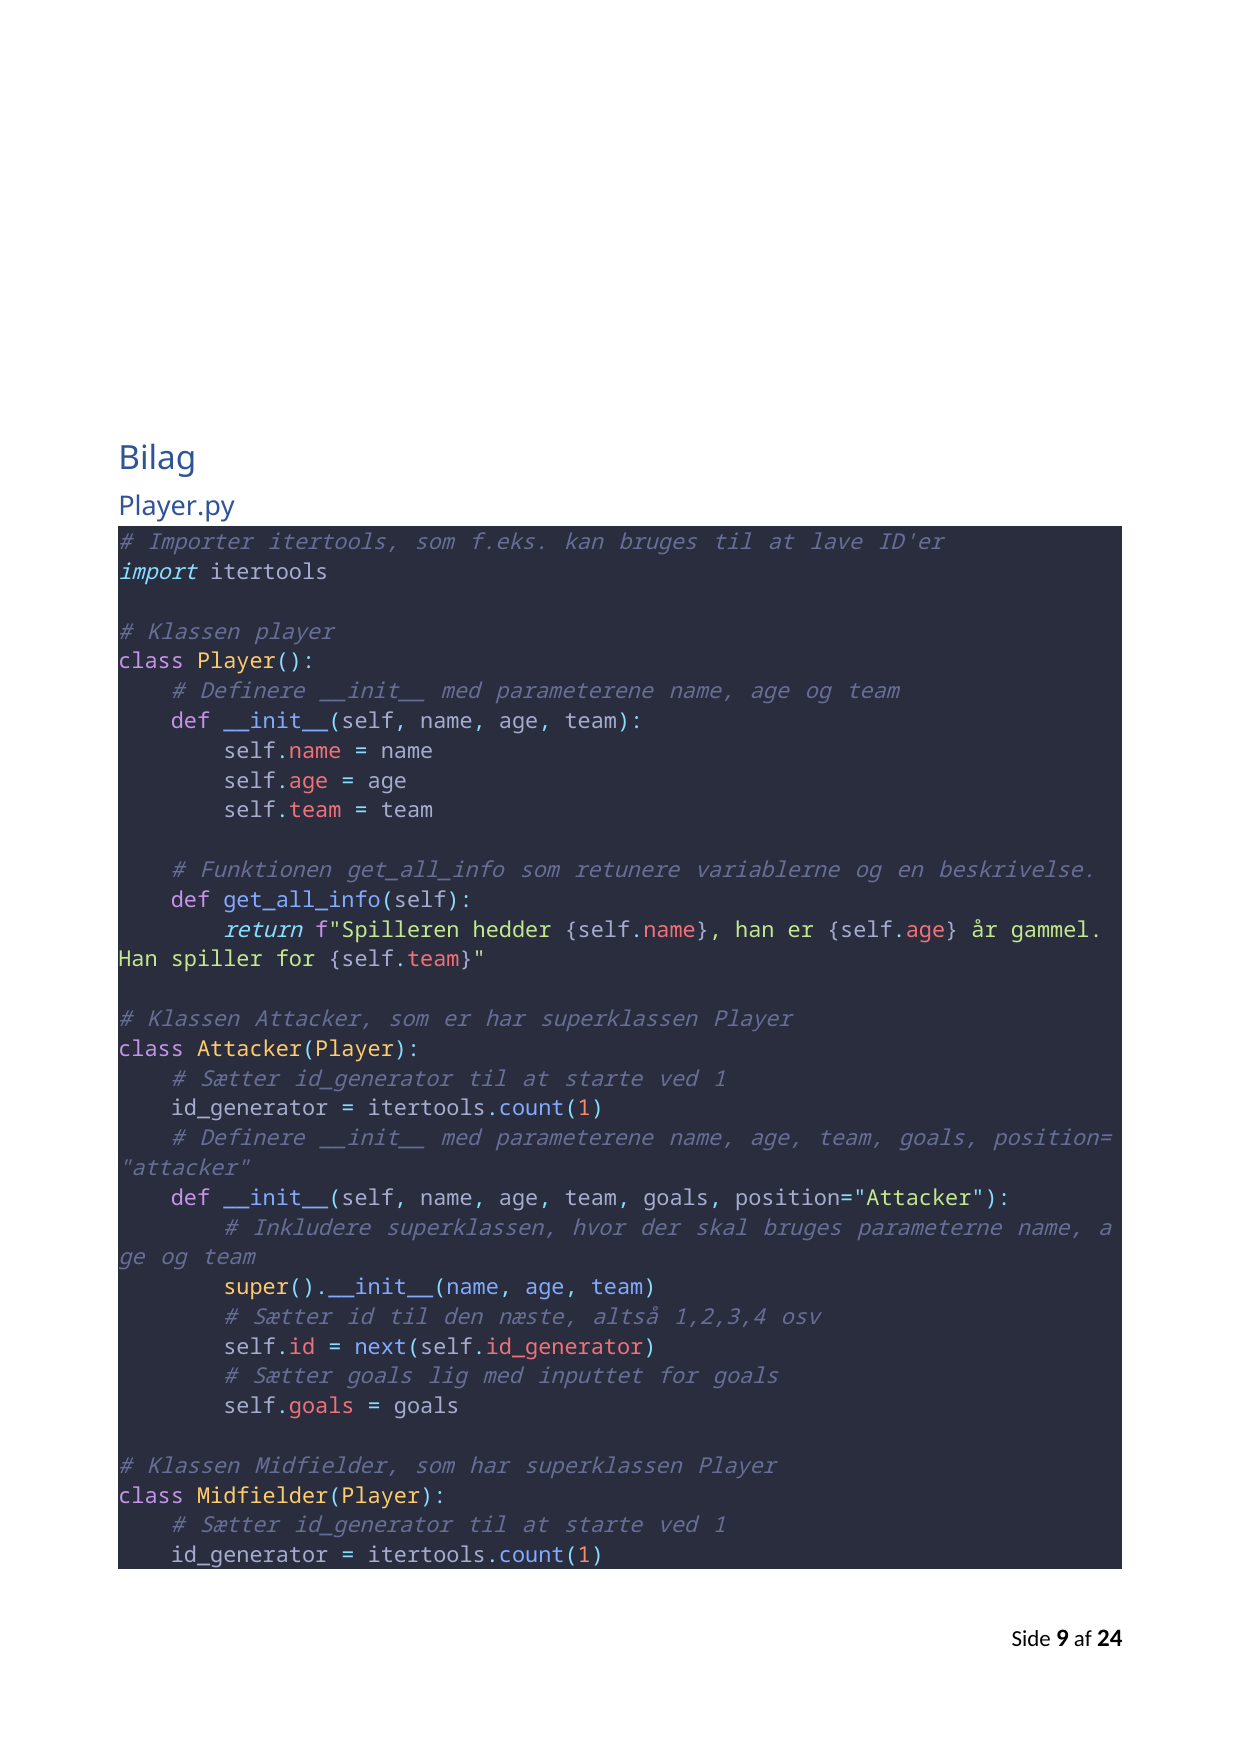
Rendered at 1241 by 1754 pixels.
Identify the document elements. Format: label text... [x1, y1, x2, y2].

text # Klassen Midfielder, som har superklassen Player [118, 1450, 1122, 1480]
text # Sætter id_generator til at starte ved 1 [118, 1063, 1122, 1092]
text # Definere __init__ med parameterene name, age og team [118, 675, 1122, 705]
text self.goals = goals [118, 1390, 1122, 1420]
text self.name = name [118, 735, 1122, 765]
text # Importer itertools, som f.eks. kan bruges til at lave ID'er [118, 526, 1122, 556]
text id_generator = itertools.count(1) [118, 1092, 1122, 1122]
text # Definere __init__ med parameterene name, age, team, goals, position="attacker" [118, 1122, 1122, 1182]
text def __init__(self, name, age, team): [118, 705, 1122, 735]
text class Attacker(Player): [118, 1033, 1122, 1063]
subtitle Player.py [118, 487, 1122, 523]
text # Sætter id_generator til at starte ved 1 [118, 1509, 1122, 1539]
text # Funktionen get_all_info som retunere variablerne og en beskrivelse. [118, 854, 1122, 884]
text # Inkludere superklassen, hvor der skal bruges parameterne name, age og team [118, 1212, 1122, 1271]
text return f"Spilleren hedder {self.name}, han er {self.age} år gammel. Han spiller for {self.team}" [118, 914, 1122, 973]
text # Klassen player [118, 616, 1122, 646]
text id_generator = itertools.count(1) [118, 1539, 1122, 1569]
subtitle Bilag [118, 433, 1122, 479]
text self.age = age [118, 765, 1122, 794]
text # Sætter goals lig med inputtet for goals [118, 1361, 1122, 1390]
text import itertools [118, 556, 1122, 586]
text class Midfielder(Player): [118, 1480, 1122, 1509]
text super().__init__(name, age, team) [118, 1271, 1122, 1301]
text self.team = team [118, 794, 1122, 824]
text def __init__(self, name, age, team, goals, position="Attacker"): [118, 1182, 1122, 1212]
text class Player(): [118, 646, 1122, 675]
text self.id = next(self.id_generator) [118, 1331, 1122, 1361]
text # Klassen Attacker, som er har superklassen Player [118, 1003, 1122, 1033]
text # Sætter id til den næste, altså 1,2,3,4 osv [118, 1301, 1122, 1331]
text def get_all_info(self): [118, 884, 1122, 914]
